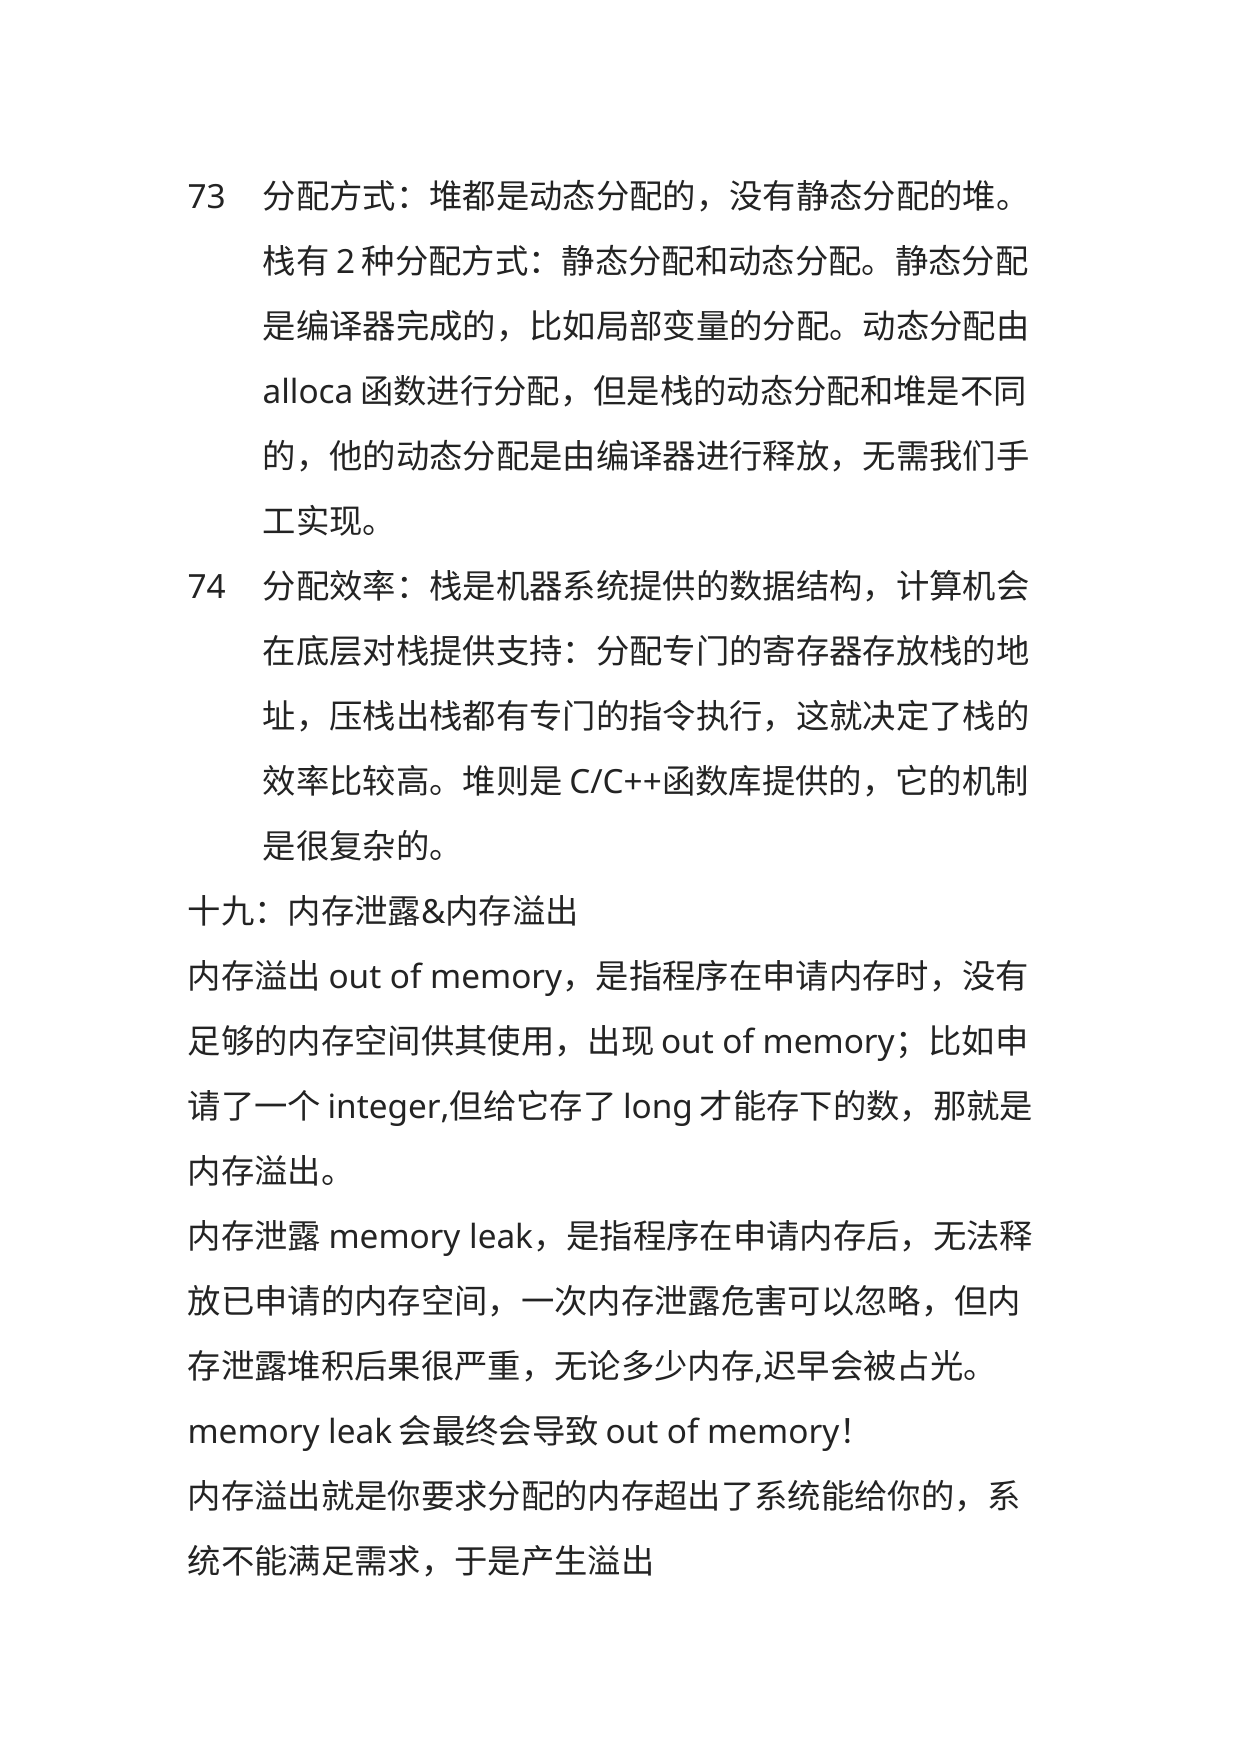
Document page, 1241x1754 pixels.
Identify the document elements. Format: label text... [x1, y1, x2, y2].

text 内存泄露 memory leak，是指程序在申请内存后，无法释放已申请的内存空间，一次内存泄露危害可以忽略，但内存泄露堆积后果很严重，无论多少内存,迟早会被占光。 [187, 1202, 1053, 1397]
list 分配效率：栈是机器系统提供的数据结构，计算机会在底层对栈提供支持：分配专门的寄存器存放栈的地址，压栈出栈都有专门的指令执行，这就决定了栈的效率比较高。堆则是C/C++函数库提供的，它的机制是很复杂的。 [187, 552, 1053, 877]
list 分配方式：堆都是动态分配的，没有静态分配的堆。栈有2种分配方式：静态分配和动态分配。静态分配是编译器完成的，比如局部变量的分配。动态分配由alloca函数进行分配，但是栈的动态分配和堆是不同的，他的动态分配是由编译器进行释放，无需我们手工实现。 [187, 162, 1053, 552]
text 内存溢出就是你要求分配的内存超出了系统能给你的，系统不能满足需求，于是产生溢出 [187, 1462, 1053, 1592]
text 内存溢出 out of memory，是指程序在申请内存时，没有足够的内存空间供其使用，出现out of memory；比如申请了一个integer,但给它存了long才能存下的数，那就是内存溢出。 [187, 942, 1053, 1202]
text 十九：内存泄露&内存溢出 [187, 877, 1053, 942]
text memory leak会最终会导致out of memory！ [187, 1397, 1053, 1462]
